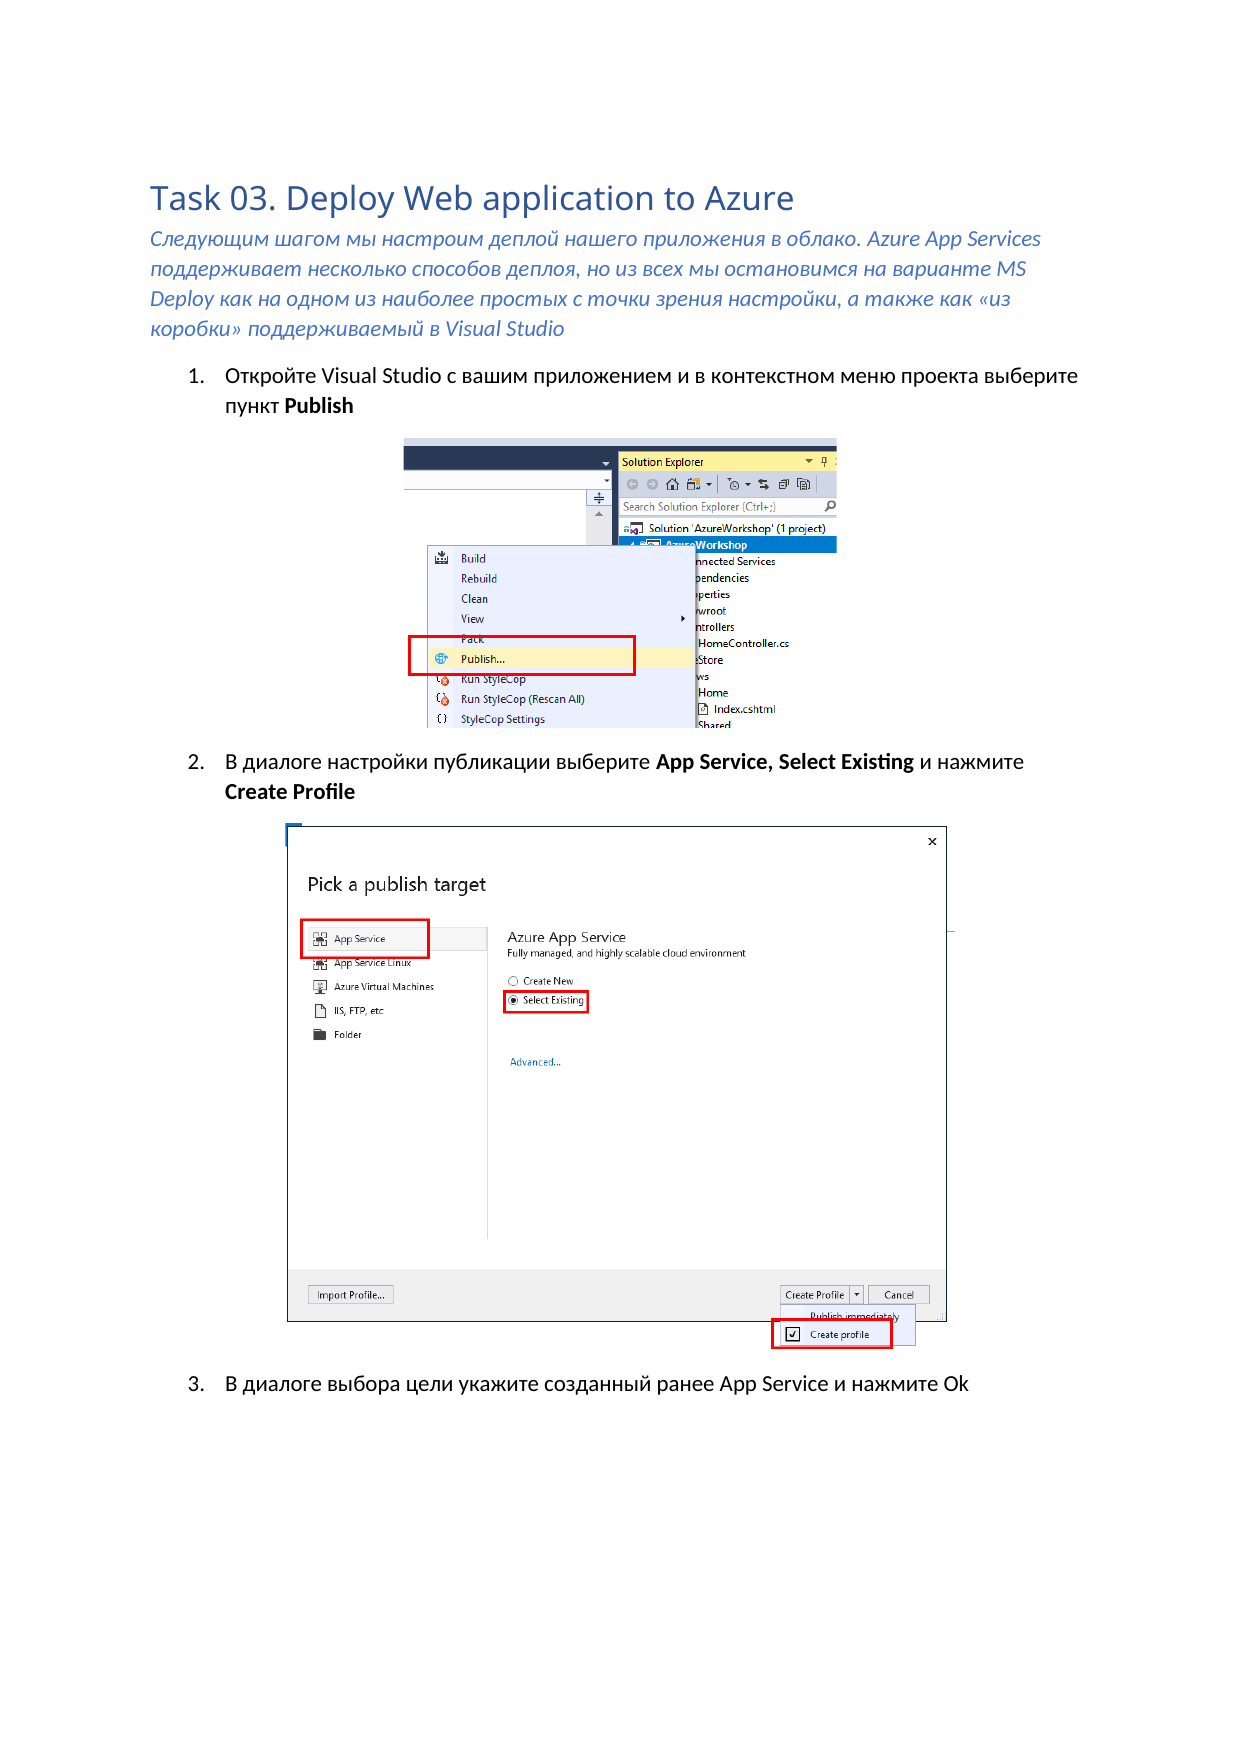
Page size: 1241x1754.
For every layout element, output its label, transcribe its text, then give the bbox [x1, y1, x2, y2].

picture [285, 823, 955, 1351]
list В диалоге настройки публикации выберите App Service, Select Existing и нажмите Create Profile [187, 747, 1090, 805]
picture [403, 438, 837, 728]
list В диалоге выбора цели укажите созданный ранее App Service и нажмите Ok [187, 1369, 1090, 1398]
text Следующим шагом мы настроим деплой нашего приложения в облако. Azure App Services поддерживает несколько способов деплоя, но из всех мы остановимся на варианте MS Deploy как на одном из наиболее простых с точки зрения настройки, а также как «из коробки» поддерживаемый в Visual Studio [150, 224, 1090, 343]
list Откройте Visual Studio с вашим приложением и в контекстном меню проекта выберите пункт Publish [187, 361, 1090, 420]
subtitle Task 03. Deploy Web application to Azure [150, 175, 1090, 220]
